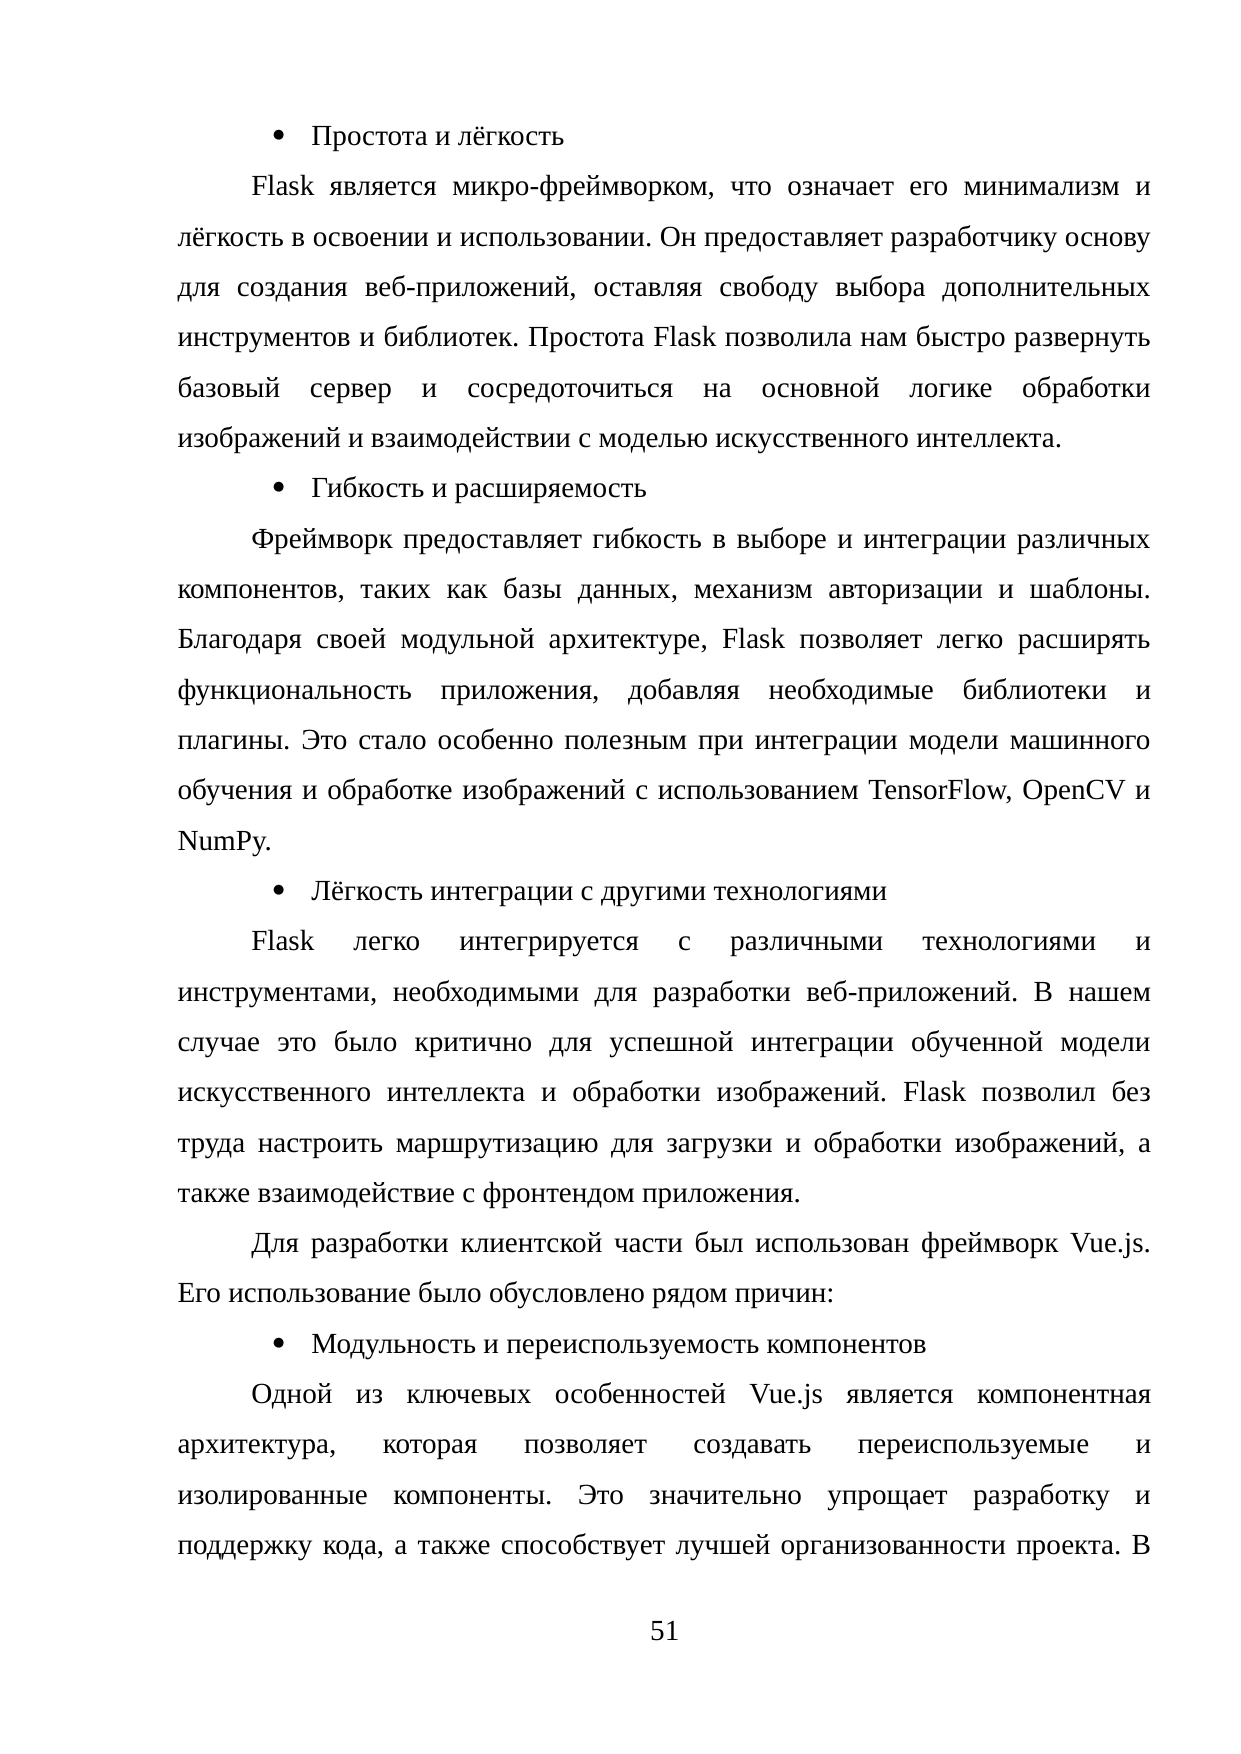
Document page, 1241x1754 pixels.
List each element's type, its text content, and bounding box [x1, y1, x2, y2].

text Flask является микро-фреймворком, что означает его минимализм и лёгкость в освоении и использовании. Он предоставляет разработчику основу для создания веб-приложений, оставляя свободу выбора дополнительных инструментов и библиотек. Простота Flask позволила нам быстро развернуть базовый сервер и сосредоточиться на основной логике обработки изображений и взаимодействии с моделью искусственного интеллекта. [177, 168, 1152, 454]
text Для разработки клиентской части был использован фреймворк Vue.js. Его использование было обусловлено рядом причин: [177, 1225, 1152, 1309]
text Фреймворк предоставляет гибкость в выборе и интеграции различных компонентов, таких как базы данных, механизм авторизации и шаблоны. Благодаря своей модульной архитектуре, Flask позволяет легко расширять функциональность приложения, добавляя необходимые библиотеки и плагины. Это стало особенно полезным при интеграции модели машинного обучения и обработке изображений с использованием TensorFlow, OpenCV и NumPy. [177, 521, 1152, 856]
list Лёгкость интеграции с другими технологиями [274, 873, 1152, 907]
list Модульность и переиспользуемость компонентов [274, 1326, 1152, 1359]
list Простота и лёгкость [274, 118, 1152, 152]
text Flask легко интегрируется с различными технологиями и инструментами, необходимыми для разработки веб-приложений. В нашем случае это было критично для успешной интеграции обученной модели искусственного интеллекта и обработки изображений. Flask позволил без труда настроить маршрутизацию для загрузки и обработки изображений, а также взаимодействие с фронтендом приложения. [177, 923, 1152, 1208]
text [177, 1376, 1152, 1561]
list Гибкость и расширяемость [274, 470, 1152, 504]
